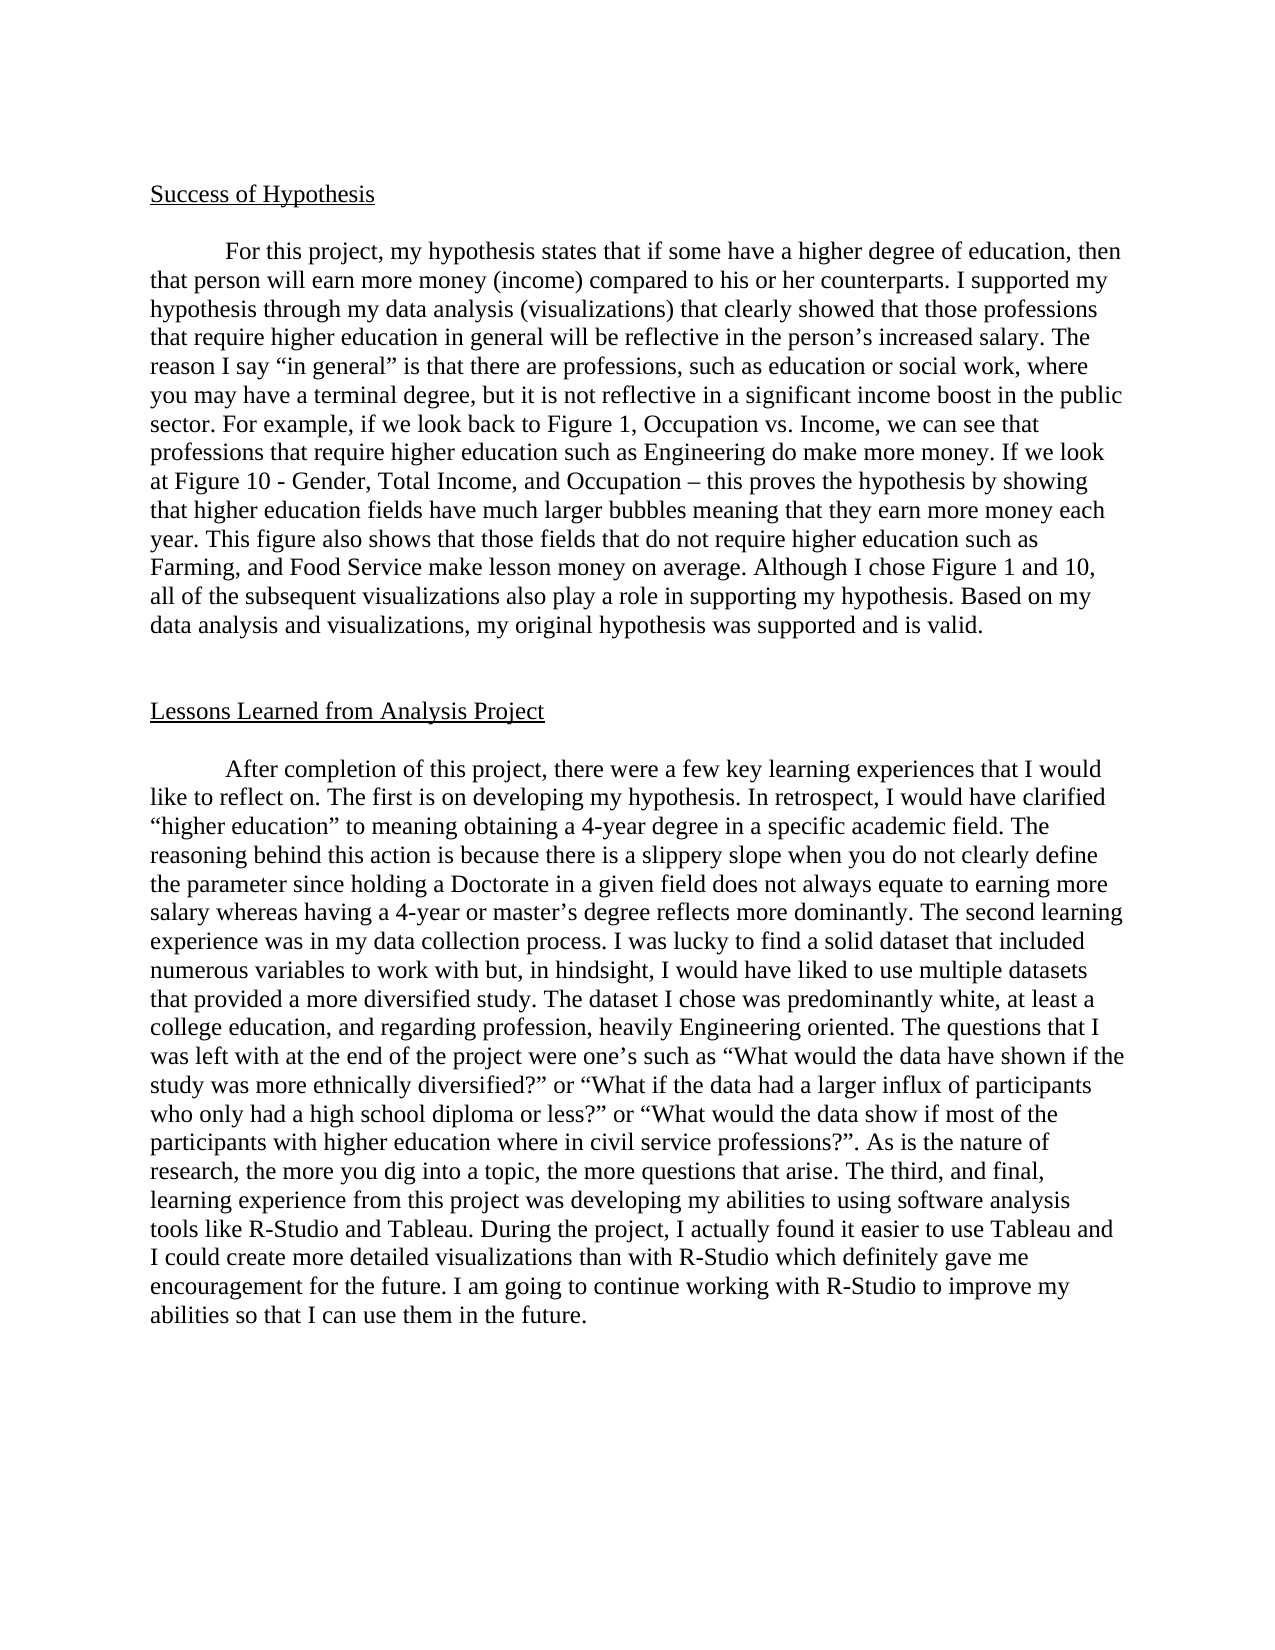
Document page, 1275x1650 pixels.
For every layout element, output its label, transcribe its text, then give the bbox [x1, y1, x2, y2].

text Success of Hypothesis [150, 179, 1125, 207]
text After completion of this project, there were a few key learning experiences that I would like to reflect on. The first is on developing my hypothesis. In retrospect, I would have clarified “higher education” to meaning obtaining a 4-year degree in a specific academic field. The reasoning behind this action is because there is a slippery slope when you do not clearly define the parameter since holding a Doctorate in a given field does not always equate to earning more salary whereas having a 4-year or master’s degree reflects more dominantly. The second learning experience was in my data collection process. I was lucky to find a solid dataset that included numerous variables to work with but, in hindsight, I would have liked to use multiple datasets that provided a more diversified study. The dataset I chose was predominantly white, at least a college education, and regarding profession, heavily Engineering oriented. The questions that I was left with at the end of the project were one’s such as “What would the data have shown if the study was more ethnically diversified?” or “What if the data had a larger influx of participants who only had a high school diploma or less?” or “What would the data show if most of the participants with higher education where in civil service professions?”. As is the nature of research, the more you dig into a topic, the more questions that arise. The third, and final, learning experience from this project was developing my abilities to using software analysis tools like R-Studio and Tableau. During the project, I actually found it easier to use Tableau and I could create more detailed visualizations than with R-Studio which definitely gave me encouragement for the future. I am going to continue working with R-Studio to improve my abilities so that I can use them in the future. [150, 754, 1125, 1329]
text For this project, my hypothesis states that if some have a higher degree of education, then that person will earn more money (income) compared to his or her counterparts. I supported my hypothesis through my data analysis (visualizations) that clearly showed that those professions that require higher education in general will be reflective in the person’s increased salary. The reason I say “in general” is that there are professions, such as education or social work, where you may have a terminal degree, but it is not reflective in a significant income boost in the public sector. For example, if we look back to Figure 1, Occupation vs. Income, we can see that professions that require higher education such as Engineering do make more money. If we look at Figure 10 - Gender, Total Income, and Occupation – this proves the hypothesis by showing that higher education fields have much larger bubbles meaning that they earn more money each year. This figure also shows that those fields that do not require higher education such as Farming, and Food Service make lesson money on average. Although I chose Figure 1 and 10, all of the subsequent visualizations also play a role in supporting my hypothesis. Based on my data analysis and visualizations, my original hypothesis was supported and is valid. [150, 236, 1125, 639]
text Lessons Learned from Analysis Project [150, 696, 1125, 725]
